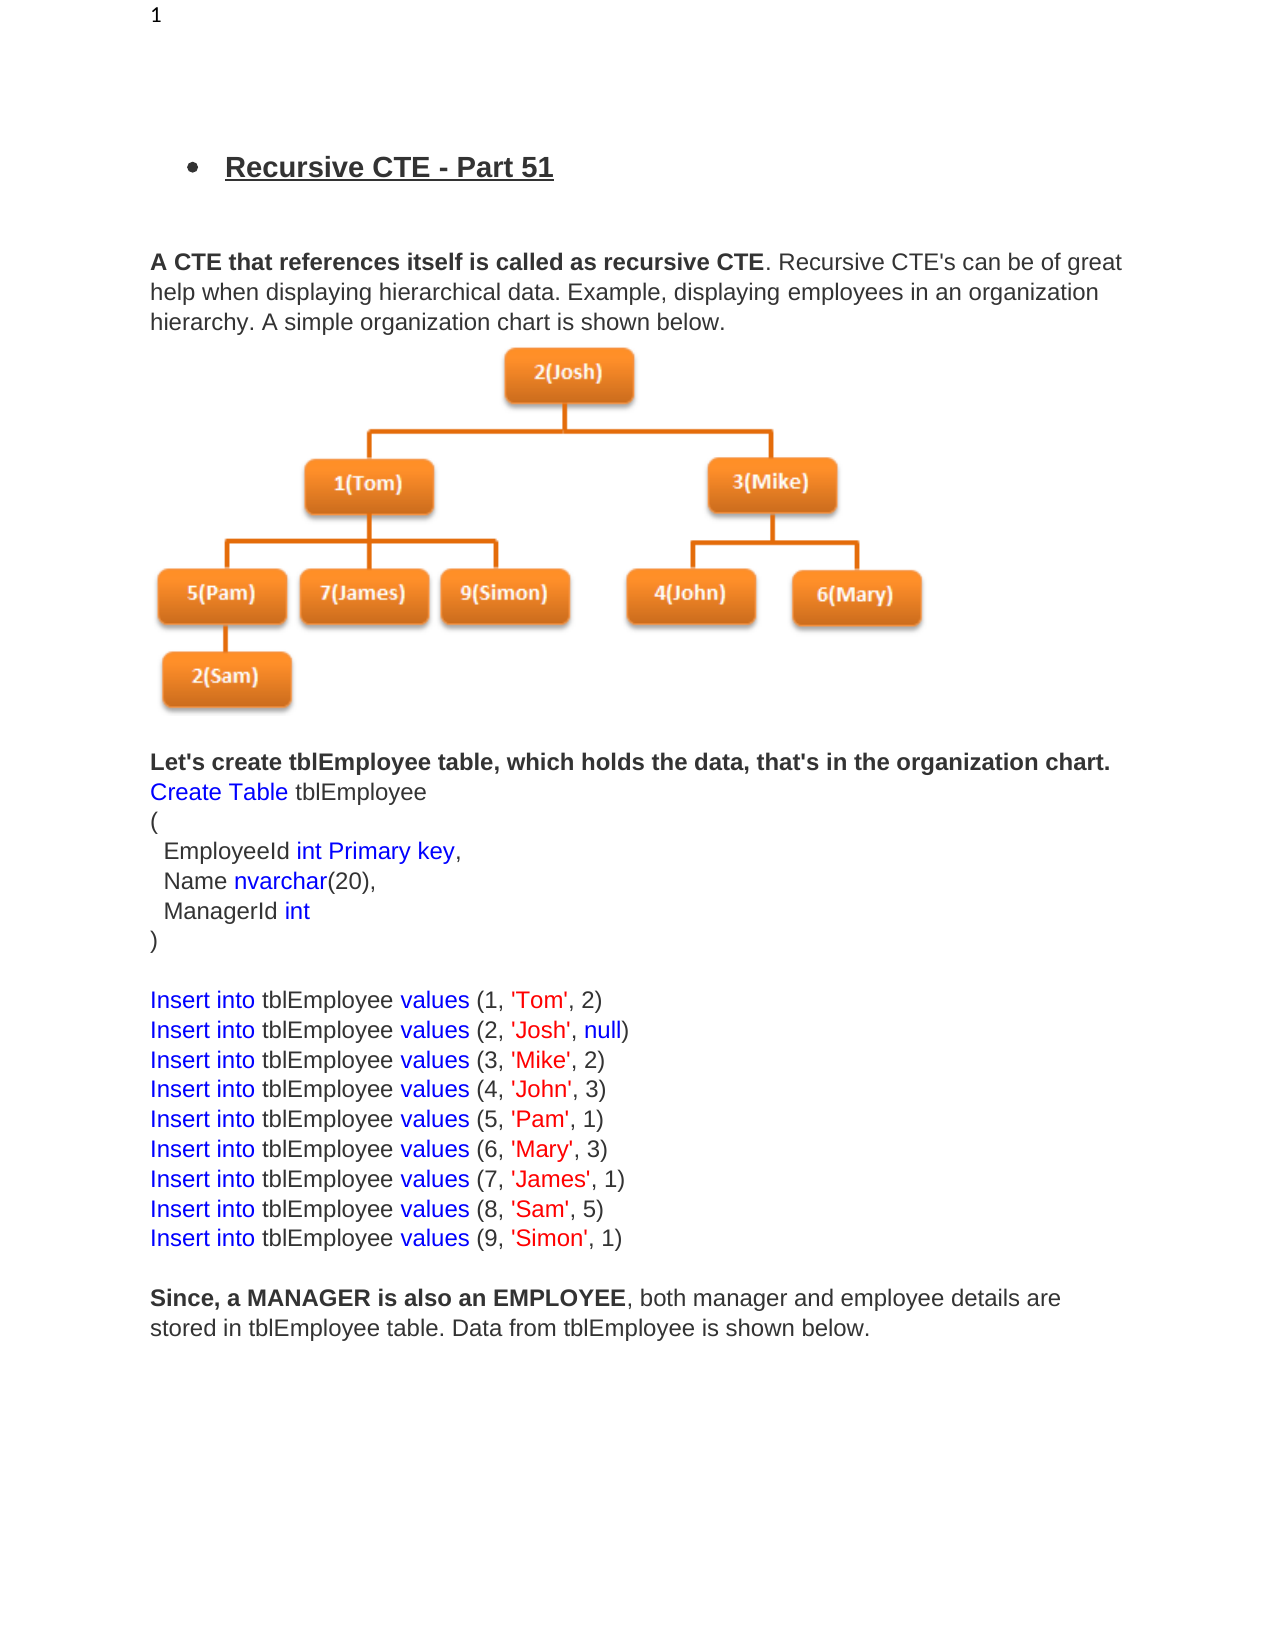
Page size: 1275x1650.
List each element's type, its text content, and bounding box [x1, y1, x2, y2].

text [150, 248, 1125, 1341]
picture [150, 337, 930, 716]
list Recursive CTE - Part 51 [187, 150, 1125, 184]
